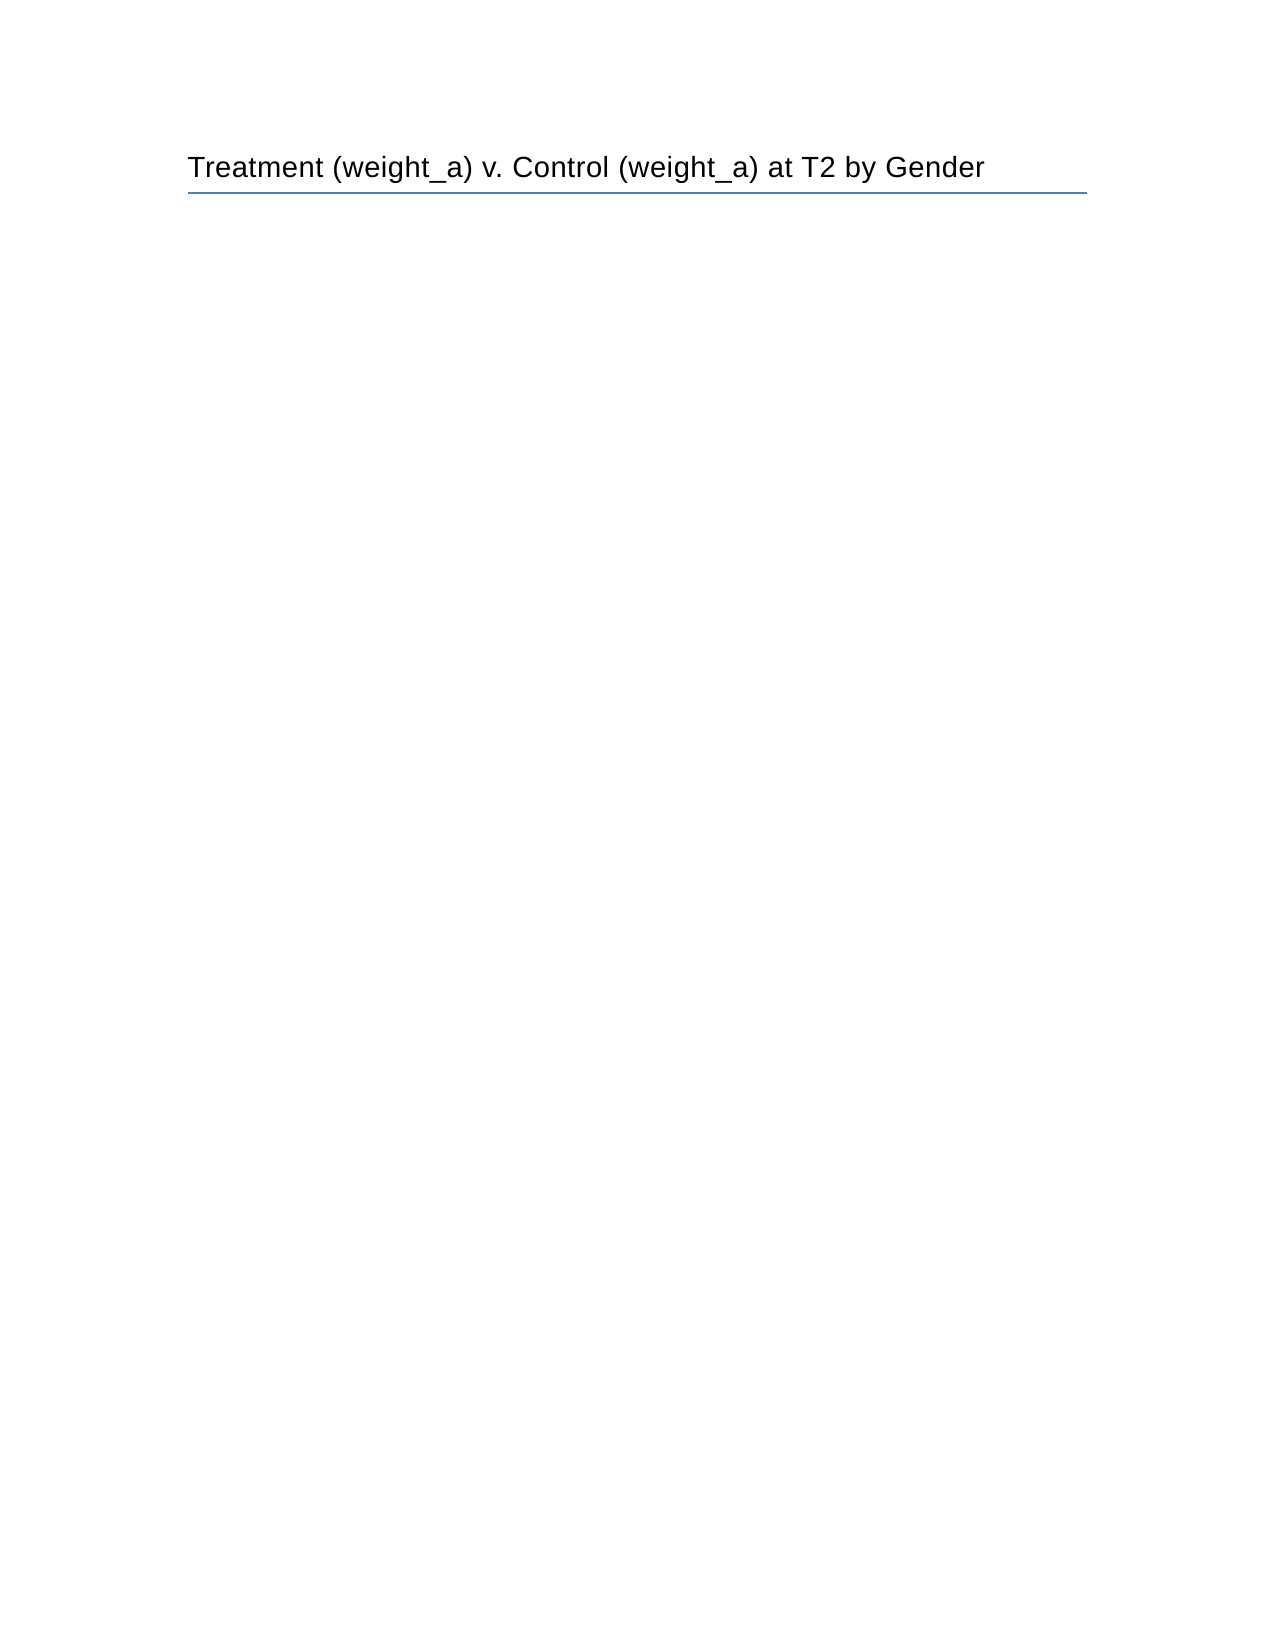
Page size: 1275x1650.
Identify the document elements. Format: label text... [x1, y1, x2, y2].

title Treatment (weight_a) v. Control (weight_a) at T2 by Gender [187, 150, 1087, 194]
